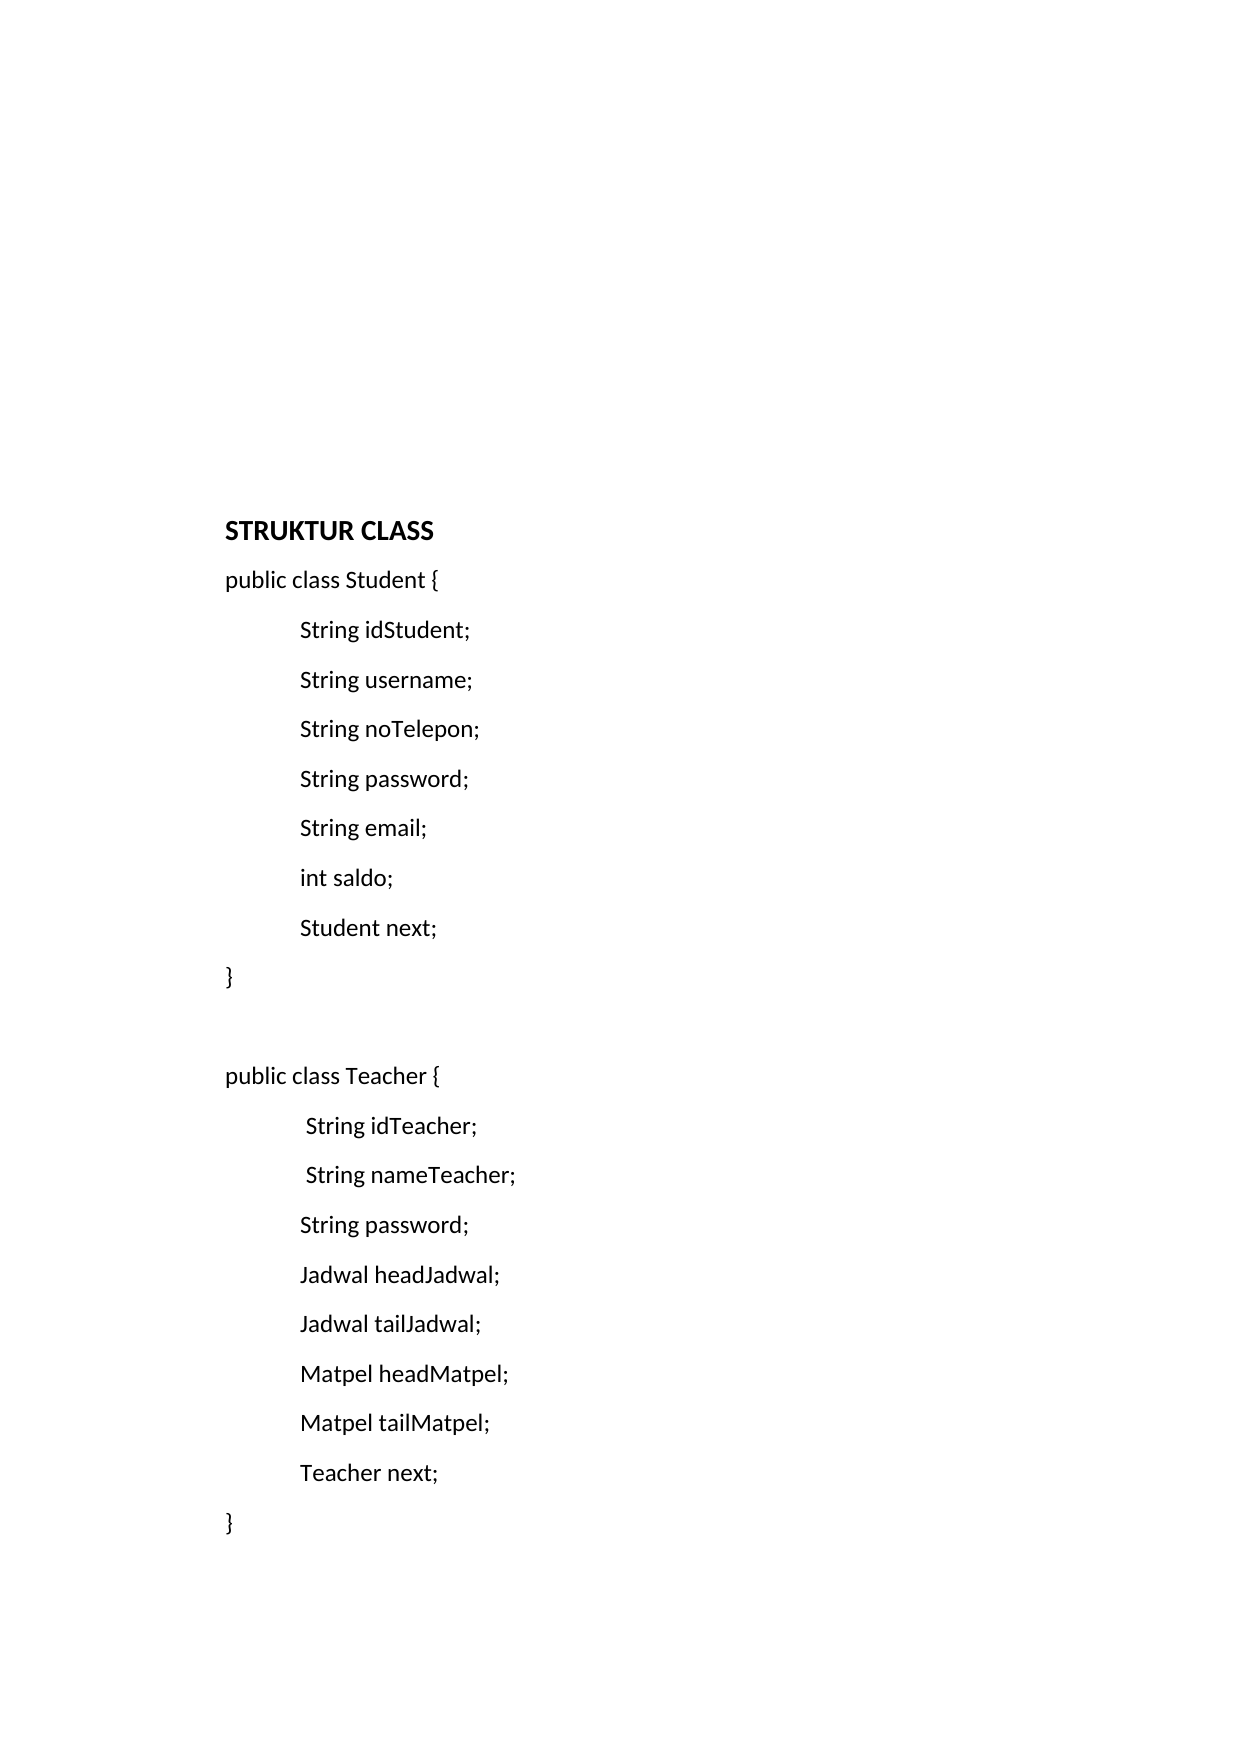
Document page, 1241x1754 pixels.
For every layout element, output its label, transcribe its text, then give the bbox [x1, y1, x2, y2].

text Student next; [150, 912, 1090, 942]
text int saldo; [150, 862, 1090, 893]
text String username; [150, 664, 1090, 694]
text String password; [150, 763, 1090, 793]
text Jadwal tailJadwal; [150, 1308, 1090, 1339]
text Jadwal headJadwal; [150, 1259, 1090, 1289]
text String nameTeacher; [150, 1160, 1090, 1190]
text Matpel tailMatpel; [150, 1408, 1090, 1438]
text } [150, 1507, 1090, 1537]
text Matpel headMatpel; [150, 1358, 1090, 1388]
text public class Student { [150, 565, 1090, 595]
text String noTelepon; [150, 713, 1090, 744]
text String idTeacher; [150, 1110, 1090, 1141]
text String password; [150, 1209, 1090, 1240]
text String email; [150, 813, 1090, 843]
text public class Teacher { [150, 1061, 1090, 1091]
text } [150, 961, 1090, 992]
text String idStudent; [150, 614, 1090, 645]
text STRUKTUR CLASS [150, 512, 1090, 548]
text Teacher next; [150, 1457, 1090, 1488]
